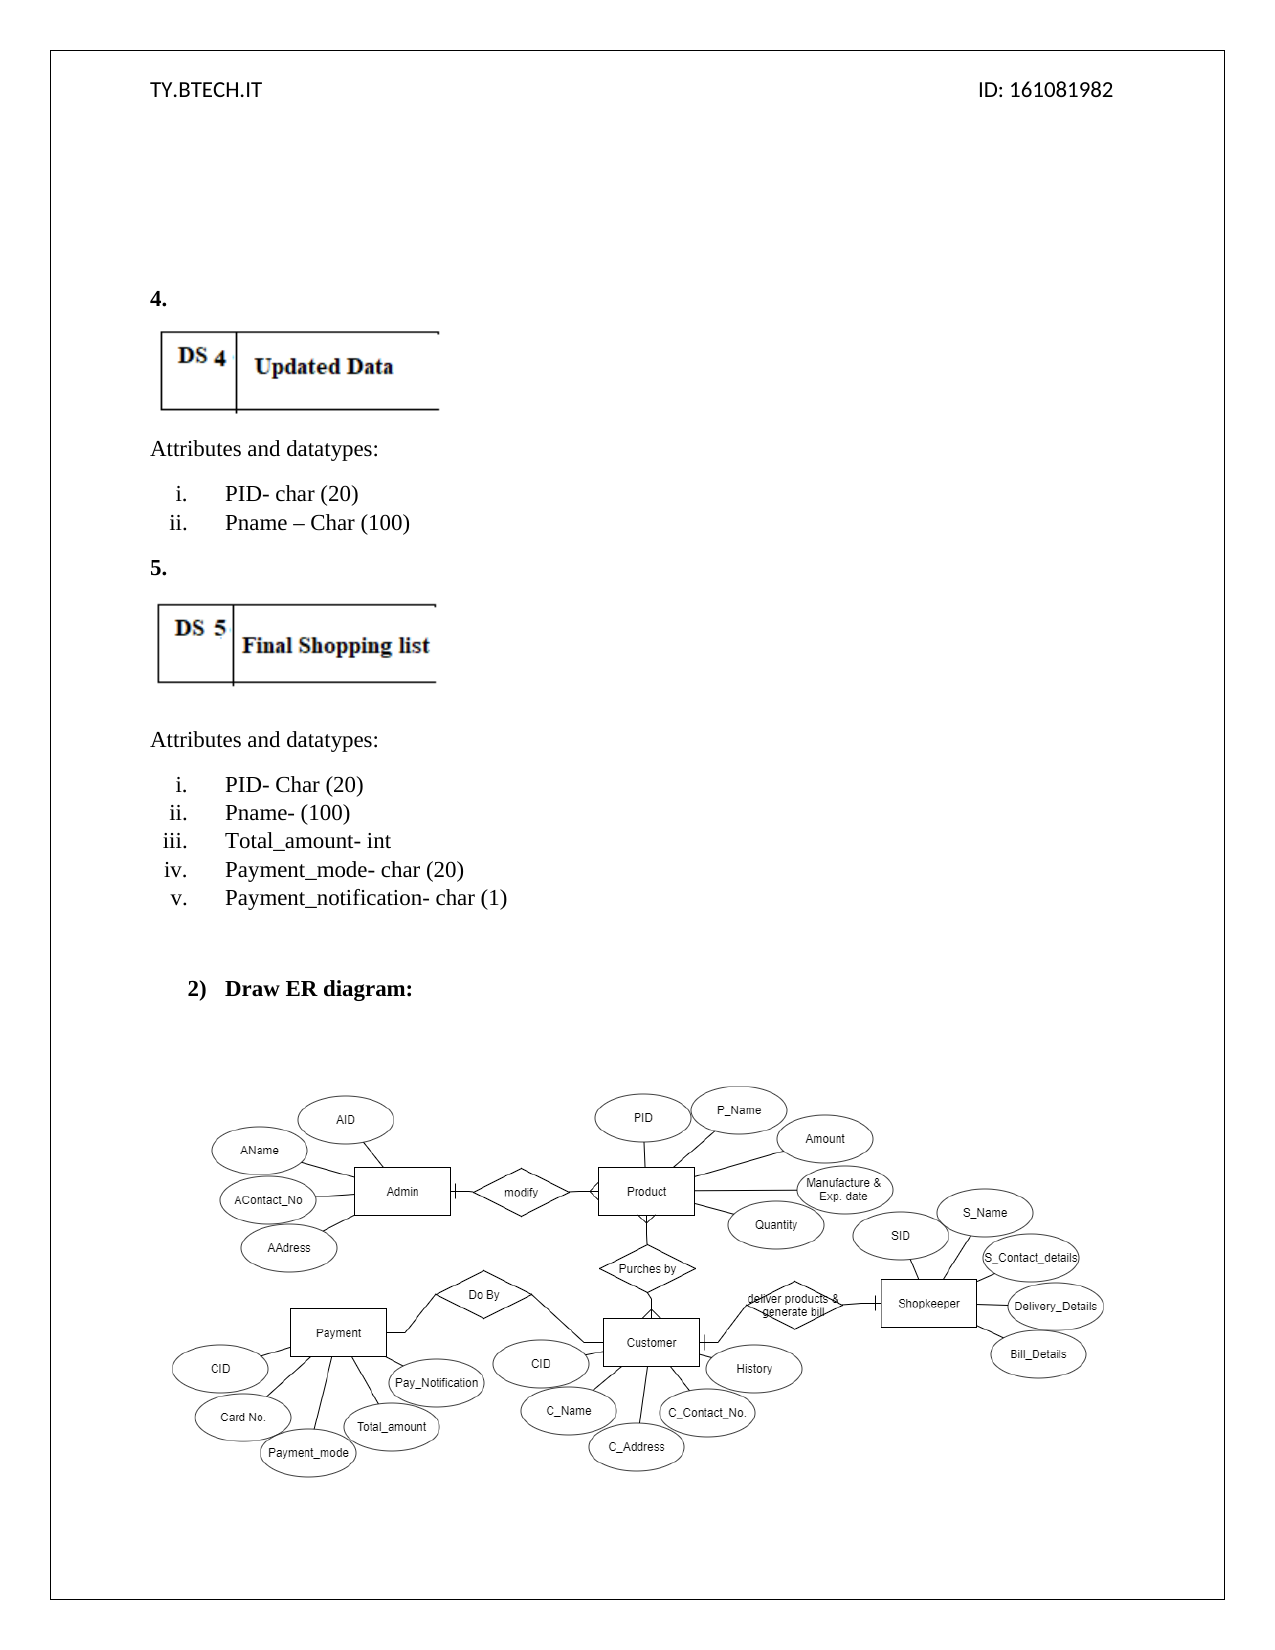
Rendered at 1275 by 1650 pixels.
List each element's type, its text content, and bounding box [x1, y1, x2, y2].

list PID- Char (20) [187, 771, 1125, 797]
picture [150, 598, 463, 707]
list Total_amount- int [187, 828, 1125, 854]
text Attributes and datatypes: [150, 435, 1125, 462]
list Pname- (100) [187, 799, 1125, 826]
text 5. [150, 554, 1125, 580]
text 4. [150, 285, 1125, 312]
list Payment_mode- char (20) [187, 856, 1125, 882]
list Draw ER diagram: [187, 975, 1125, 1001]
list Payment_notification- char (1) [187, 884, 1125, 911]
picture [150, 330, 480, 417]
picture [150, 1065, 1125, 1485]
list PID- char (20) [187, 480, 1125, 507]
list Pname – Char (100) [187, 509, 1125, 535]
text Attributes and datatypes: [150, 726, 1125, 752]
